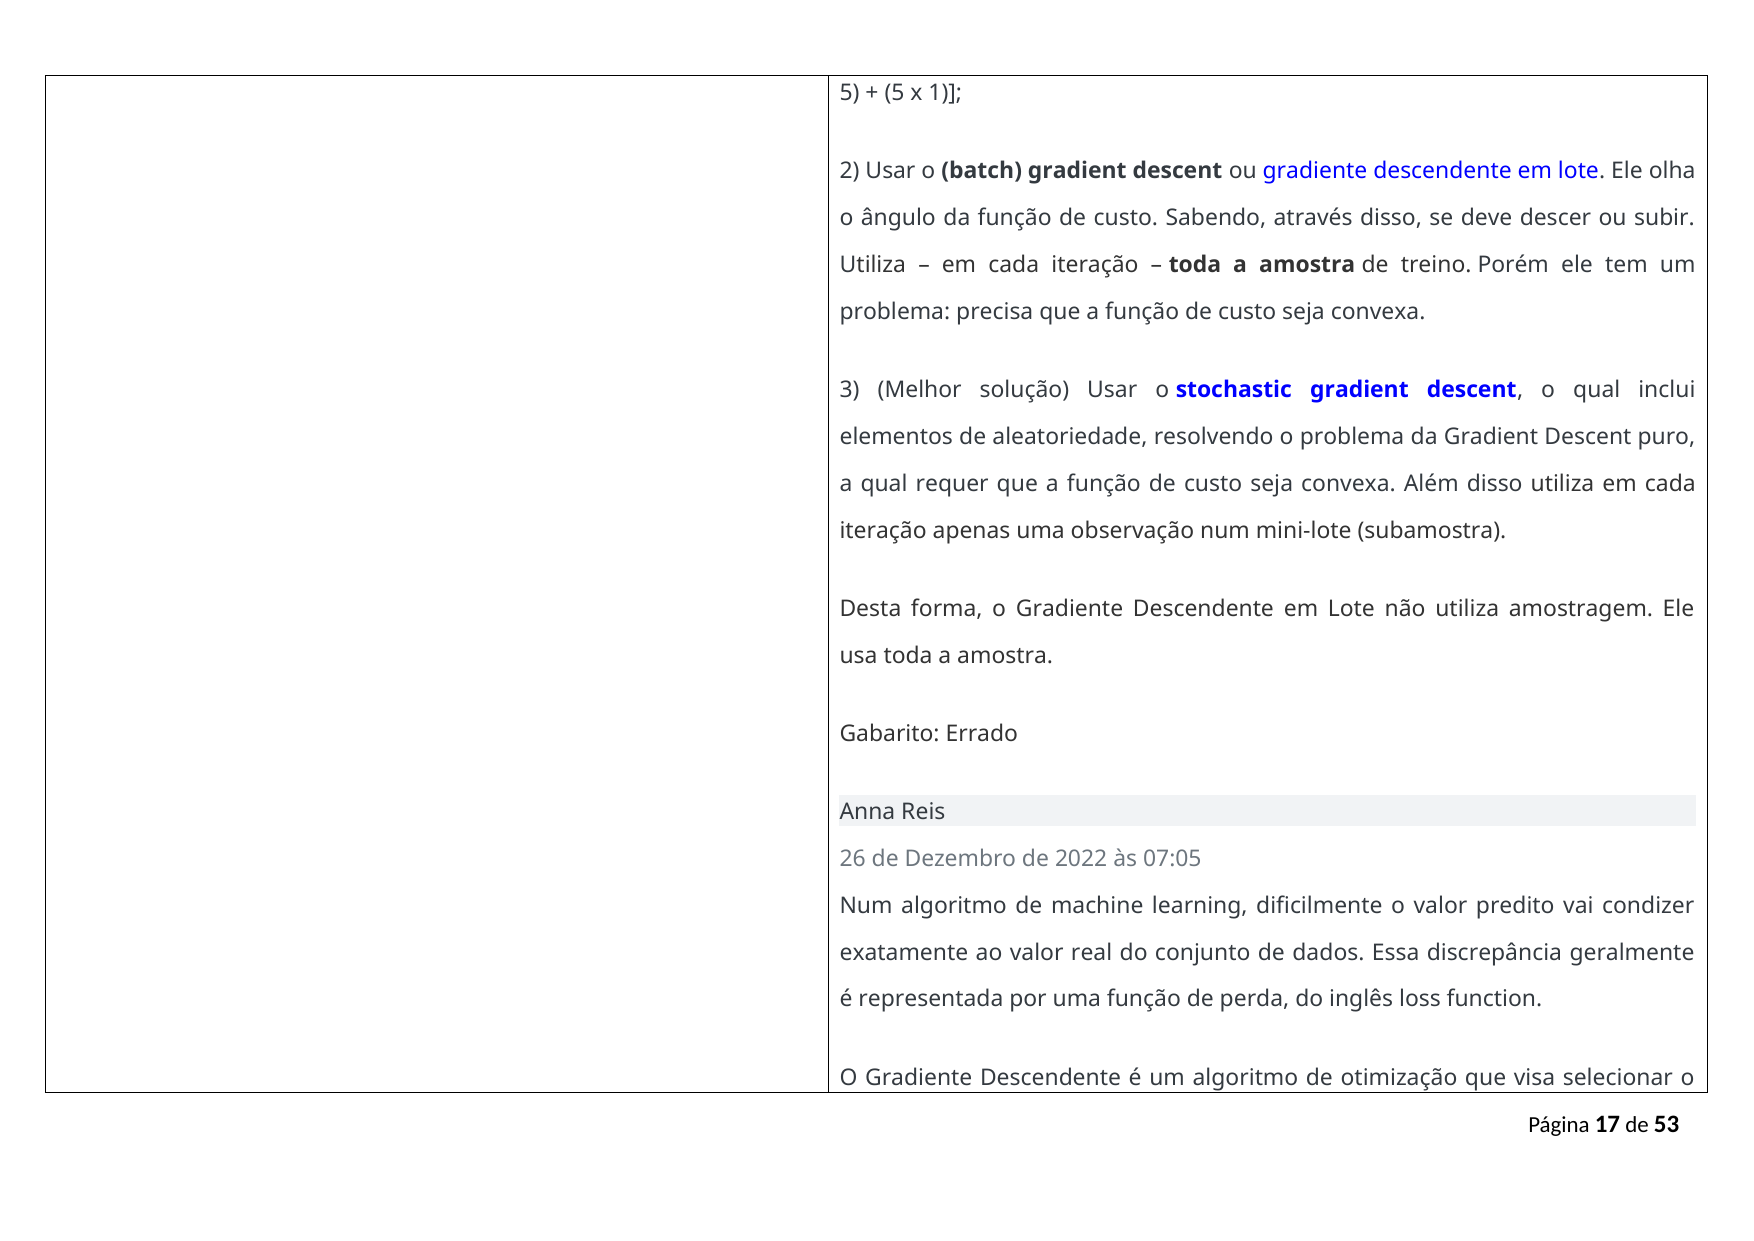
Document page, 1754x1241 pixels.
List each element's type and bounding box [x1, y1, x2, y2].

table_cell [46, 76, 828, 1092]
table_cell [829, 76, 1707, 1092]
